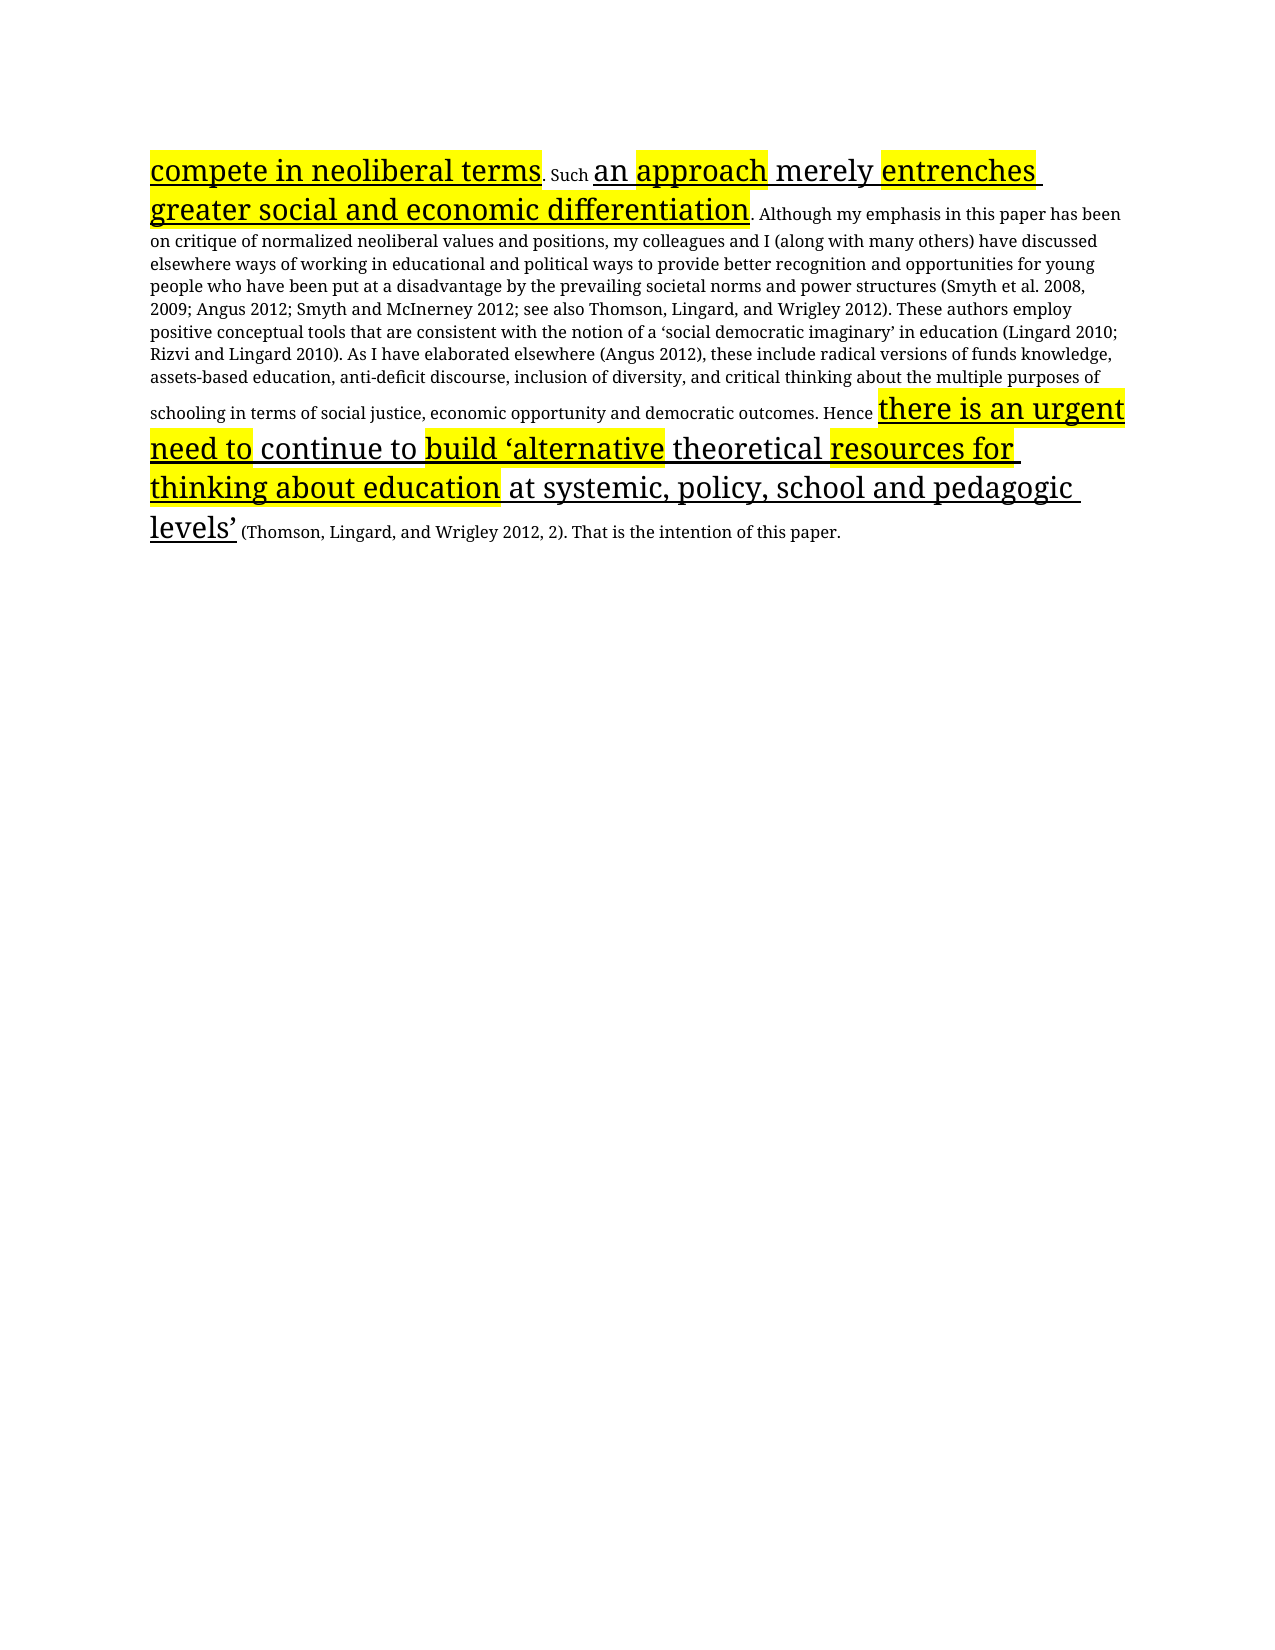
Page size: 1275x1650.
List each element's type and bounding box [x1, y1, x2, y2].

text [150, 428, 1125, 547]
text [150, 150, 1125, 461]
